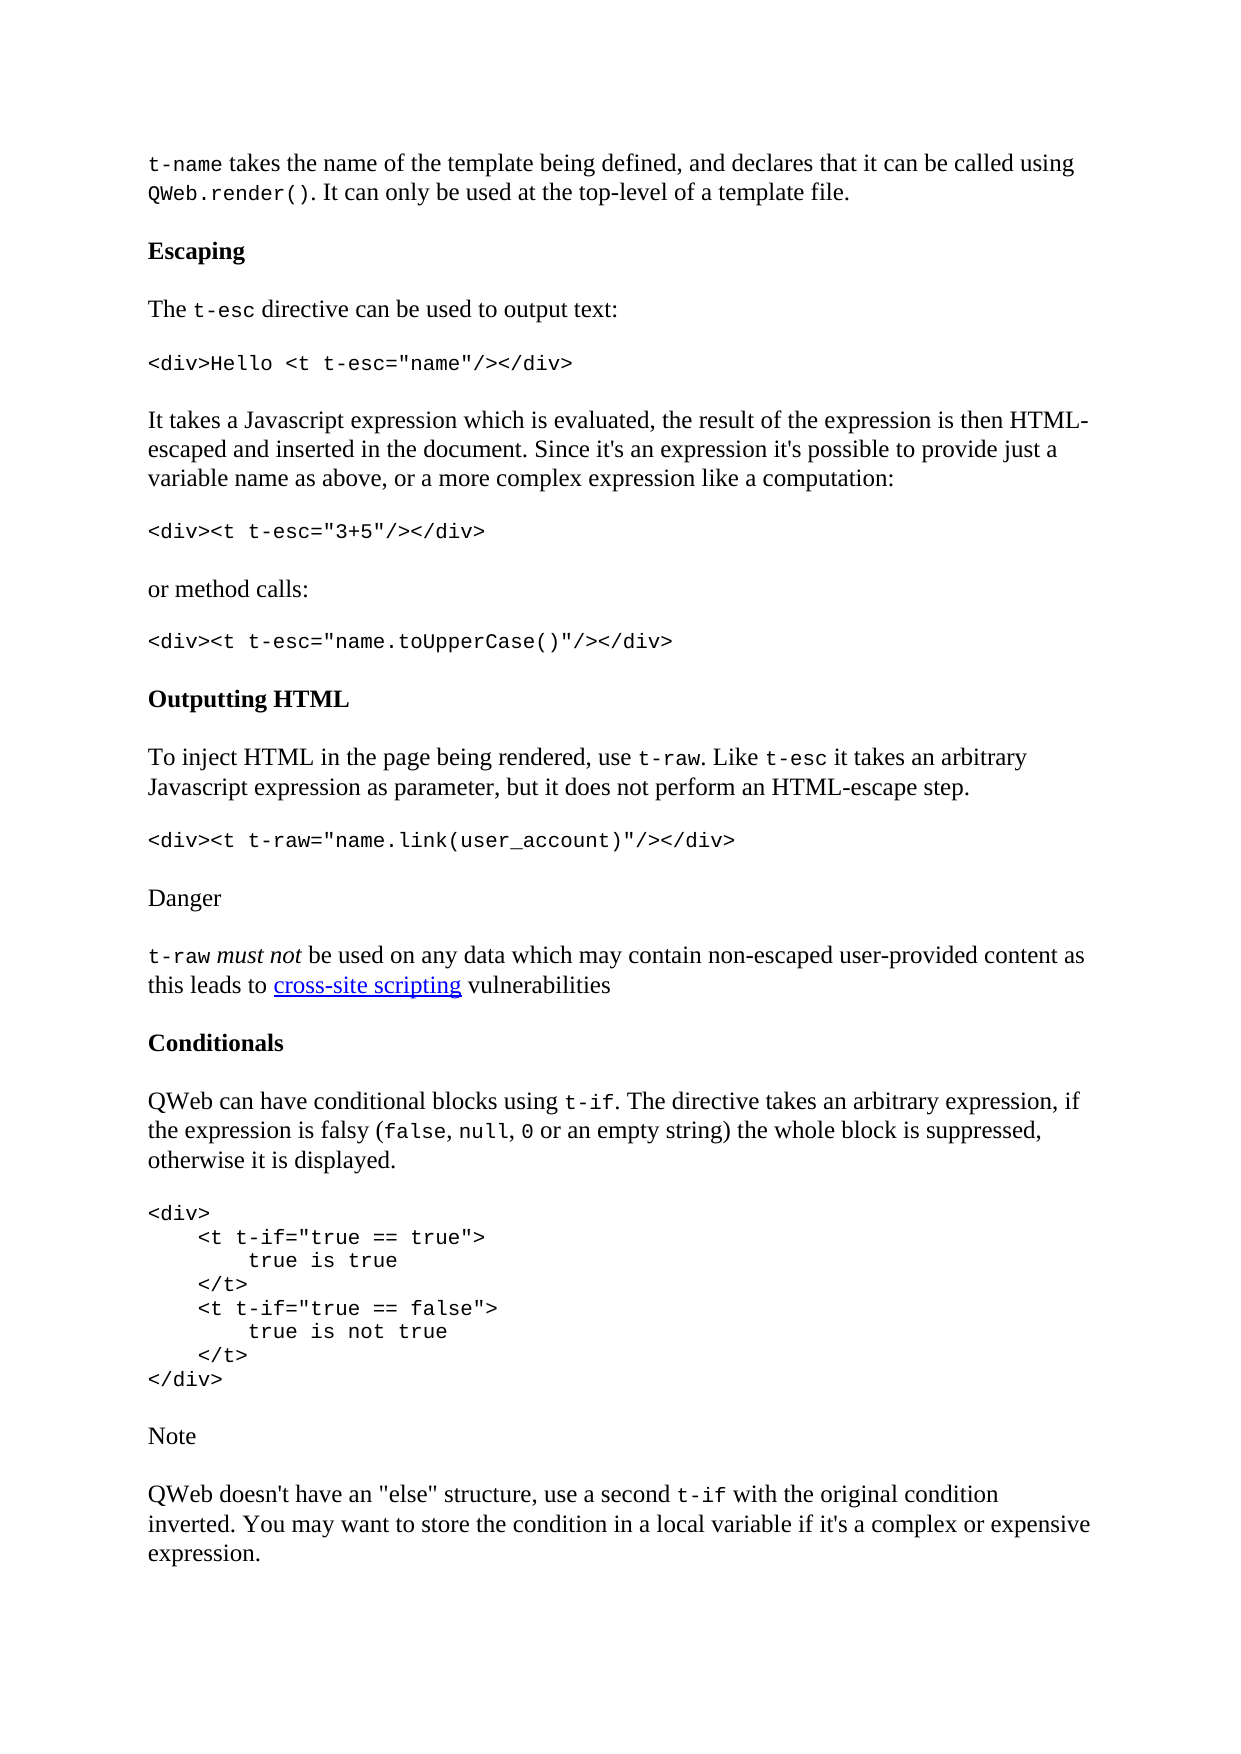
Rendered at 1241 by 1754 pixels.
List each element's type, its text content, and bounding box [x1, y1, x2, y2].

text <div><t t-esc="3+5"/></div> [148, 521, 1093, 544]
text <div><t t-raw="name.link(user_account)"/></div> [148, 830, 1093, 853]
text <t t-if="true == false"> [148, 1298, 1093, 1321]
text Note [148, 1421, 1093, 1450]
text <t t-if="true == true"> [148, 1227, 1093, 1250]
text <div>Hello <t t-esc="name"/></div> [148, 353, 1093, 376]
text t-name takes the name of the template being defined, and declares that it can be called using QWeb.render(). It can only be used at the top-level of a template file. [148, 148, 1093, 207]
text <div><t t-esc="name.toUpperCase()"/></div> [148, 632, 1093, 655]
text </div> [148, 1368, 1093, 1392]
text true is true [148, 1250, 1093, 1274]
text <div> [148, 1203, 1093, 1227]
text </t> [148, 1274, 1093, 1298]
text It takes a Javascript expression which is evaluated, the result of the expression is then HTML-escaped and inserted in the document. Since it's an expression it's possible to provide just a variable name as above, or a more complex expression like a computation: [148, 405, 1093, 492]
text QWeb can have conditional blocks using t-if. The directive takes an arbitrary expression, if the expression is falsy (false, null, 0 or an empty string) the whole block is suppressed, otherwise it is displayed. [148, 1086, 1093, 1174]
text </t> [148, 1345, 1093, 1368]
text or method calls: [148, 574, 1093, 602]
text true is not true [148, 1321, 1093, 1345]
text Danger [148, 883, 1093, 911]
text t-raw must not be used on any data which may contain non-escaped user-provided content as this leads to cross-site scripting vulnerabilities [148, 941, 1093, 999]
text To inject HTML in the page being rendered, use t-raw. Like t-esc it takes an arbitrary Javascript expression as parameter, but it does not perform an HTML-escape step. [148, 742, 1093, 801]
text QWeb doesn't have an "else" structure, use a second t-if with the original condition inverted. You may want to store the condition in a local variable if it's a complex or expensive expression. [148, 1479, 1093, 1566]
text Outputting HTML [148, 684, 1093, 713]
text Conditionals [148, 1028, 1093, 1057]
text Escaping [148, 236, 1093, 265]
text The t-esc directive can be used to output text: [148, 294, 1093, 323]
